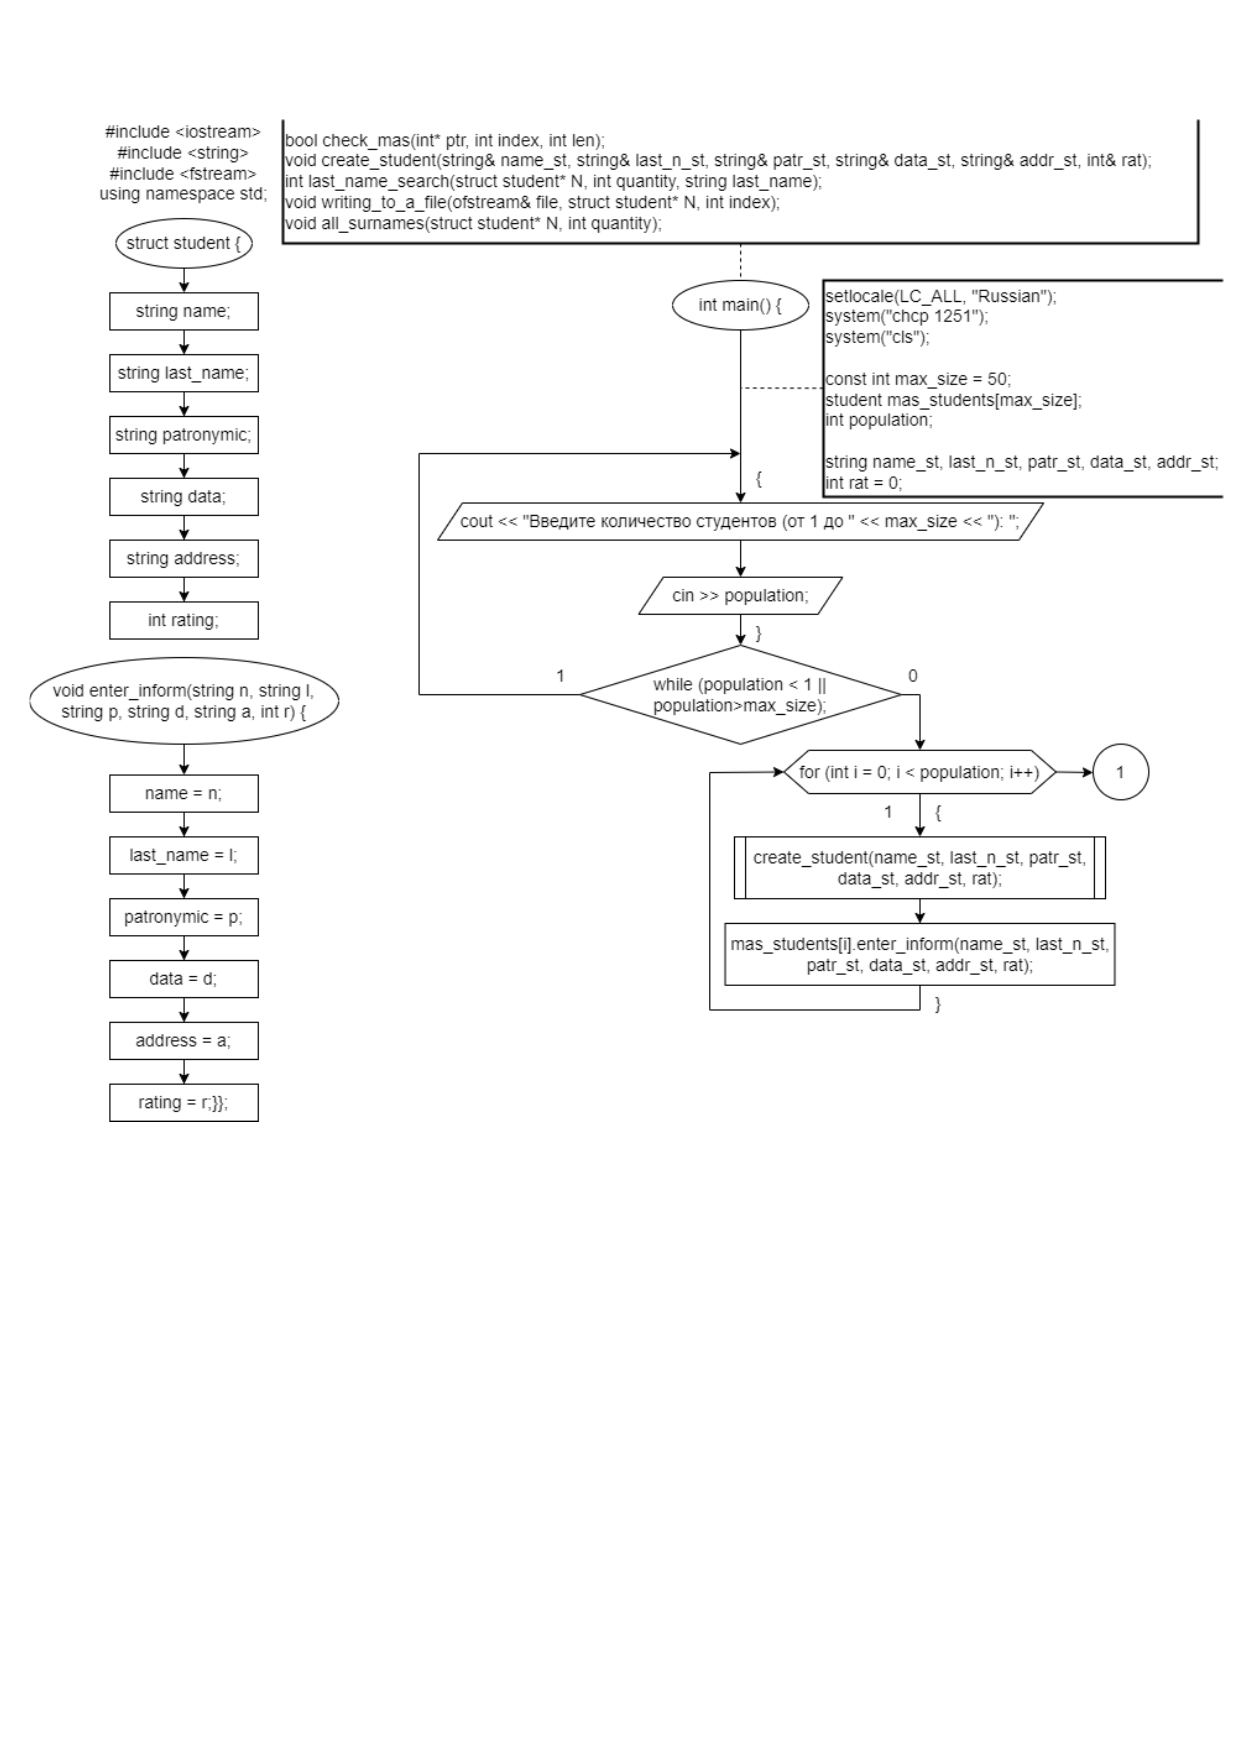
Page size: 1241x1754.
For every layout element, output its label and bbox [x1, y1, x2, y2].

picture [29, 118, 1224, 1122]
